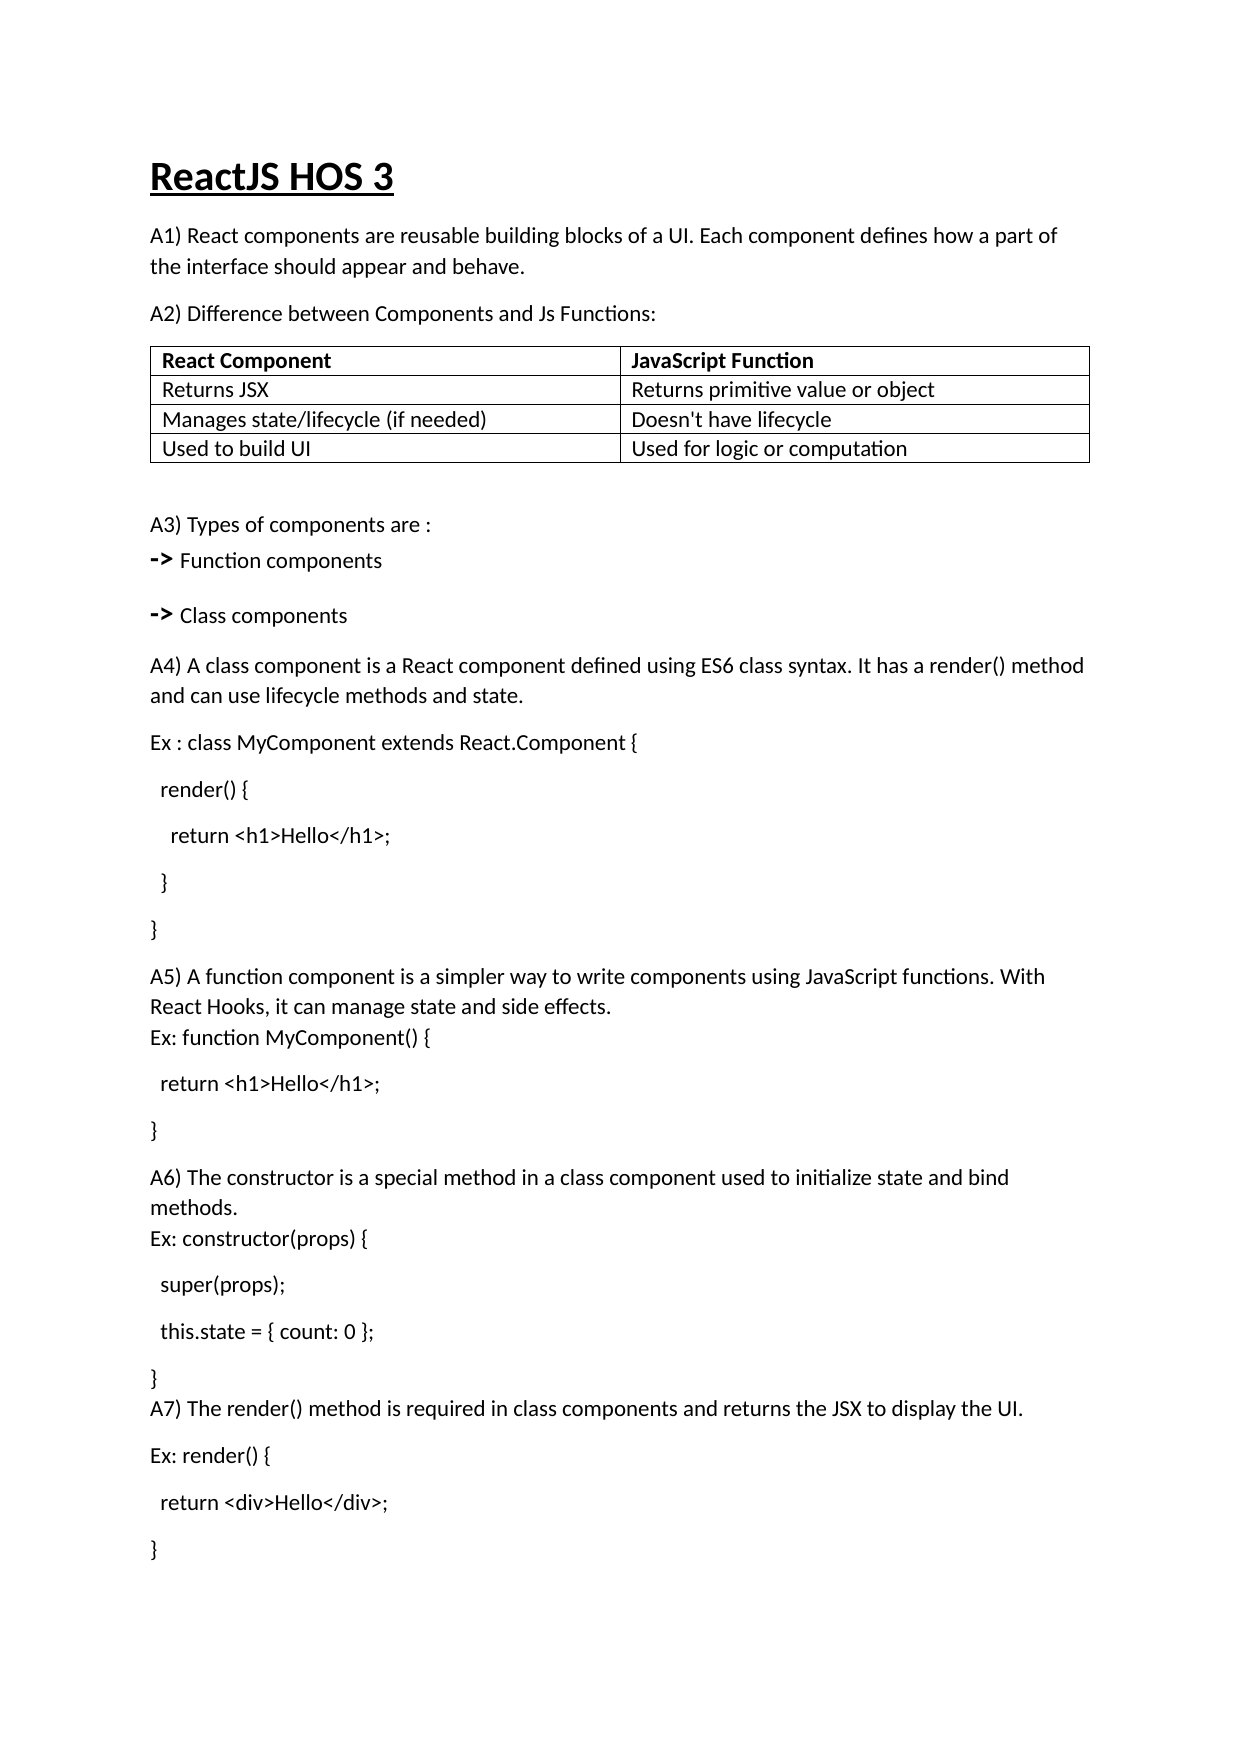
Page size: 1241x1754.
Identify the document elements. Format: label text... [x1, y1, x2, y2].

text } [150, 1535, 1090, 1563]
table_cell Used for logic or computation [621, 434, 1089, 462]
text Ex : class MyComponent extends React.Component { [150, 728, 1090, 756]
table_cell Used to build UI [151, 434, 620, 462]
text render() { [150, 775, 1090, 803]
text } [150, 915, 1090, 943]
text A4) A class component is a React component defined using ES6 class syntax. It has a render() method and can use lifecycle methods and state. [150, 651, 1090, 709]
table_cell Returns primitive value or object [621, 376, 1089, 404]
table_header React Component [151, 347, 620, 374]
text return <div>Hello</div>; [150, 1488, 1090, 1516]
text A6) The constructor is a special method in a class component used to initialize state and bind methods. Ex: constructor(props) { [150, 1163, 1090, 1252]
text } [150, 868, 1090, 896]
table_cell Returns JSX [151, 376, 620, 404]
text } A7) The render() method is required in class components and returns the JSX to display the UI. [150, 1364, 1090, 1422]
text Ex: render() { [150, 1441, 1090, 1469]
table_cell Doesn't have lifecycle [621, 405, 1089, 433]
text A5) A function component is a simpler way to write components using JavaScript functions. With React Hooks, it can manage state and side effects. Ex: function MyComponent() { [150, 962, 1090, 1051]
text -> Class components [150, 596, 1090, 631]
text return <h1>Hello</h1>; [150, 822, 1090, 849]
text A1) React components are reusable building blocks of a UI. Each component defines how a part of the interface should appear and behave. [150, 222, 1090, 280]
table_header JavaScript Function [621, 347, 1089, 374]
table_cell Manages state/lifecycle (if needed) [151, 405, 620, 433]
text } [150, 1116, 1090, 1144]
text this.state = { count: 0 }; [150, 1317, 1090, 1345]
text return <h1>Hello</h1>; [150, 1069, 1090, 1097]
text A2) Difference between Components and Js Functions: [150, 299, 1090, 327]
text ReactJS HOS 3 [150, 150, 1090, 201]
text A3) Types of components are : -> Function components [150, 510, 1090, 576]
text super(props); [150, 1271, 1090, 1298]
